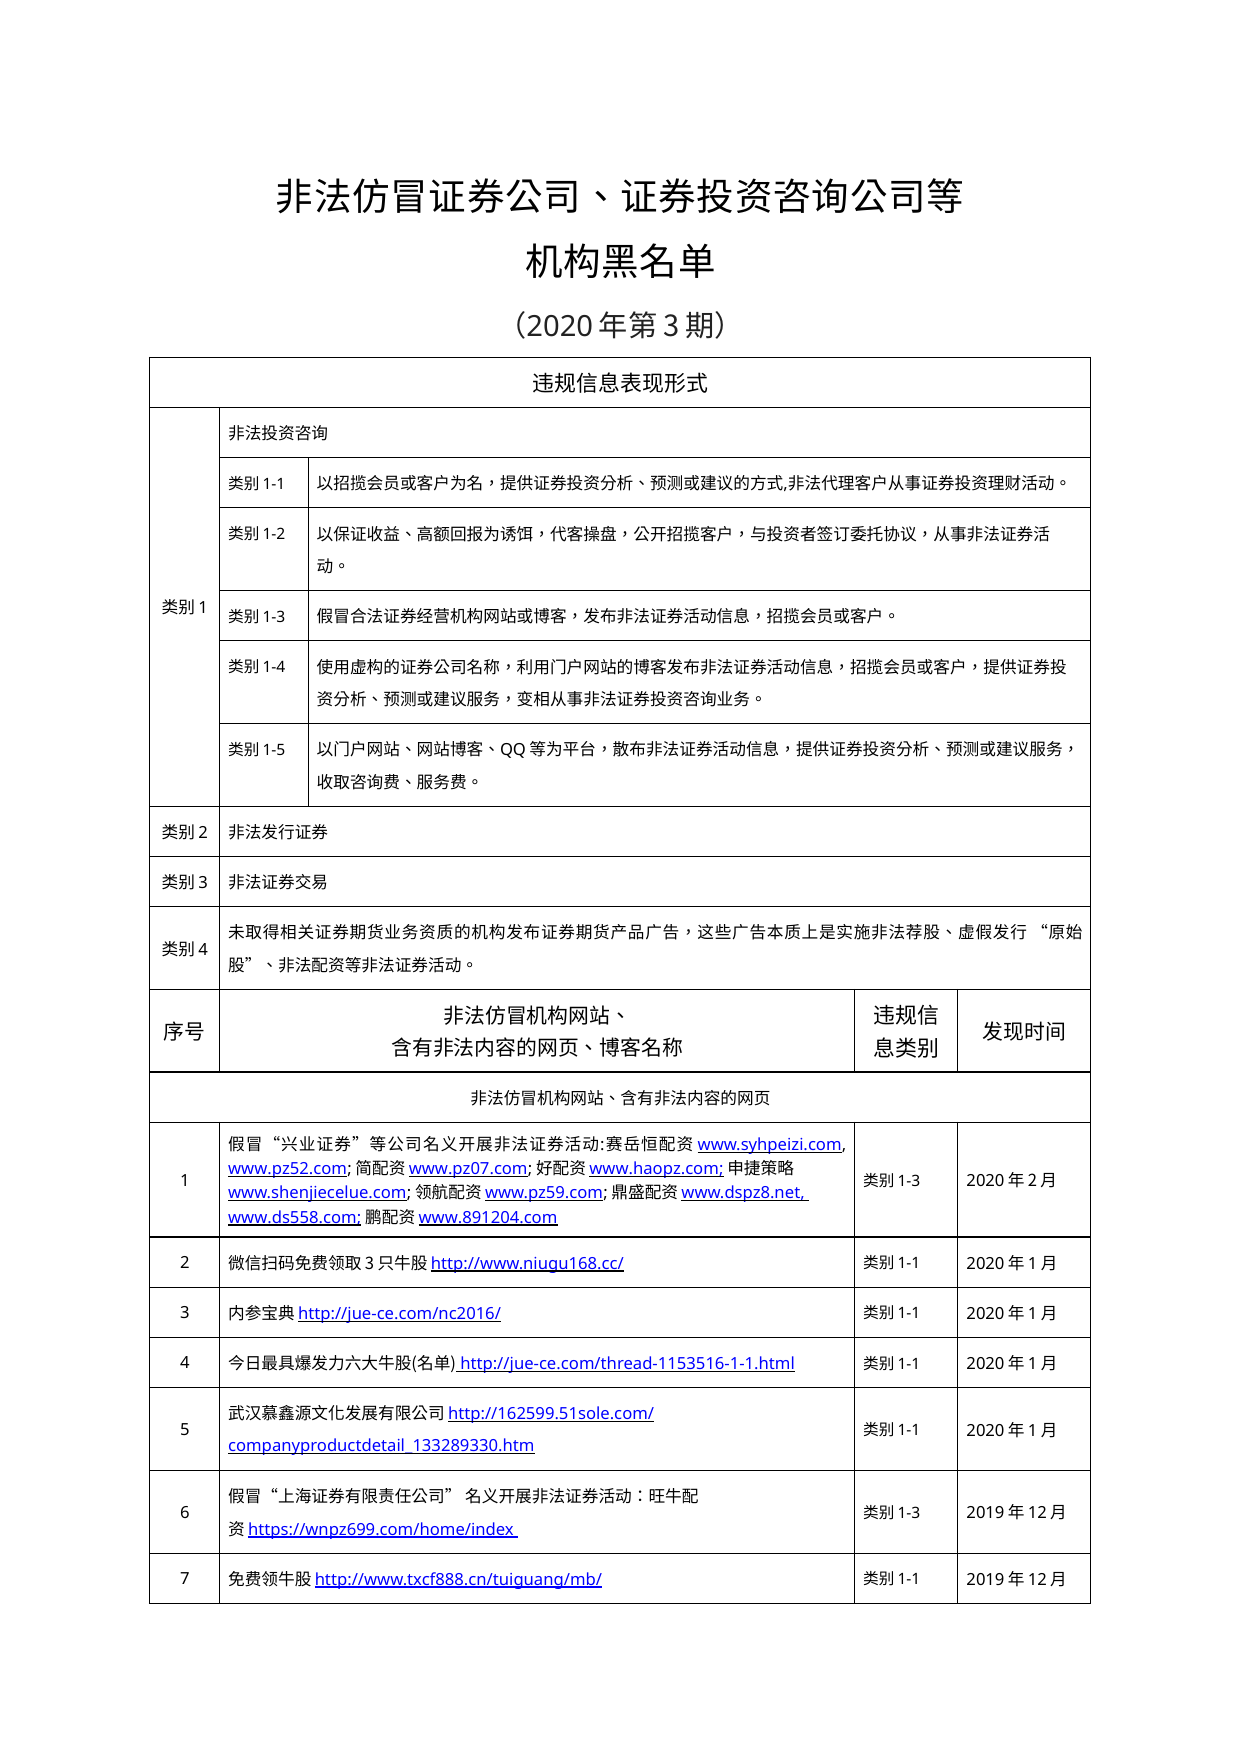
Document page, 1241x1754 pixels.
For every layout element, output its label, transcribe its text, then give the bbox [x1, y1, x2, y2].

table_cell 类别1-1 [855, 1238, 957, 1287]
table_cell 类别1-1 [855, 1338, 957, 1387]
table_cell 发现时间 [958, 990, 1090, 1071]
table_cell 假冒合法证券经营机构网站或博客，发布非法证券活动信息，招揽会员或客户。 [309, 591, 1090, 640]
table_cell 2020年1月 [958, 1288, 1090, 1337]
table_cell 类别1-2 [220, 508, 308, 590]
table_cell 以招揽会员或客户为名，提供证券投资分析、预测或建议的方式,非法代理客户从事证券投资理财活动。 [309, 458, 1090, 507]
table_cell 类别1 [150, 408, 219, 806]
table_cell 类别4 [150, 907, 219, 989]
table_cell 非法发行证券 [220, 807, 1090, 856]
table_cell 非法证券交易 [220, 857, 1090, 906]
table_cell 以保证收益、高额回报为诱饵，代客操盘，公开招揽客户，与投资者签订委托协议，从事非法证券活动。 [309, 508, 1090, 590]
text （2020年第3期） [187, 292, 1053, 357]
table_cell 微信扫码免费领取3只牛股http://www.niugu168.cc/ [220, 1238, 854, 1287]
table_cell 2 [150, 1238, 219, 1287]
table_cell 5 [150, 1388, 219, 1470]
table_cell 2019年12月 [958, 1554, 1090, 1603]
table_cell 类别1-1 [220, 458, 308, 507]
table_cell 类别1-1 [855, 1388, 957, 1470]
table_cell 类别1-1 [855, 1288, 957, 1337]
table_cell 内参宝典http://jue-ce.com/nc2016/ [220, 1288, 854, 1337]
table_cell 2020年1月 [958, 1238, 1090, 1287]
table_cell 今日最具爆发力六大牛股(名单) http://jue-ce.com/thread-115.html [220, 1338, 854, 1387]
table_cell 类别1-5 [220, 724, 308, 806]
table_cell 2020年1月 [958, 1338, 1090, 1387]
table_cell 序号 [150, 990, 219, 1071]
table_cell 非法仿冒机构网站、 含有非法内容的网页、博客名称 [220, 990, 854, 1071]
table_cell 非法投资咨询 [220, 408, 1090, 457]
table_cell 武汉慕鑫源文化发展有限公司http://162599.51sole.com/companyproductdetail_133289330.htm [220, 1388, 854, 1470]
table_header 违规信息表现形式 [150, 358, 1090, 407]
table_cell 假冒“上海证券有限责任公司” 名义开展非法证券活动：旺牛配资https://wnpz699.com/home/index [220, 1471, 854, 1552]
table_cell 使用虚构的证券公司名称，利用门户网站的博客发布非法证券活动信息，招揽会员或客户，提供证券投资分析、预测或建议服务，变相从事非法证券投资咨询业务。 [309, 641, 1090, 723]
table_cell 2019年12月 [958, 1471, 1090, 1552]
table_cell 违规信息类别 [855, 990, 957, 1071]
table_cell 以门户网站、网站博客、QQ等为平台，散布非法证券活动信息，提供证券投资分析、预测或建议服务，收取咨询费、服务费。 [309, 724, 1090, 806]
table_cell 未取得相关证券期货业务资质的机构发布证券期货产品广告，这些广告本质上是实施非法荐股、虚假发行“原始股”、非法配资等非法证券活动。 [220, 907, 1090, 989]
table_cell 类别1-3 [220, 591, 308, 640]
table_cell 4 [150, 1338, 219, 1387]
text 机构黑名单 [187, 227, 1053, 292]
table_cell 1 [150, 1123, 219, 1236]
table_cell 非法仿冒机构网站、含有非法内容的网页 [150, 1073, 1090, 1122]
table_cell 2020年1月 [958, 1388, 1090, 1470]
table_cell 2020年2月 [958, 1123, 1090, 1236]
text 非法仿冒证券公司、证券投资咨询公司等 [187, 162, 1053, 227]
table_cell 类别3 [150, 857, 219, 906]
table_cell 3 [150, 1288, 219, 1337]
table_cell 6 [150, 1471, 219, 1552]
table_cell 7 [150, 1554, 219, 1603]
table_cell 类别1-4 [220, 641, 308, 723]
table_cell 免费领牛股http://www.txcf888.cn/tuiguang/mb/ [220, 1554, 854, 1603]
table_cell 假冒“兴业证券”等公司名义开展非法证券活动:赛岳恒配资www.syhpeizi.com, www.pz52.com; 简配资www.pz07.com; 好配资www.haopz.com; 申捷策略 www.shenjiecelue.com; 领航配资www.pz59.com; 鼎盛配资www.dspz8.net, www.ds558.com; 鹏配资www.891204.com [220, 1123, 854, 1236]
table_cell 类别1-3 [855, 1123, 957, 1236]
table_cell 类别2 [150, 807, 219, 856]
table_cell 类别1-1 [855, 1554, 957, 1603]
table_cell 类别1-3 [855, 1471, 957, 1552]
